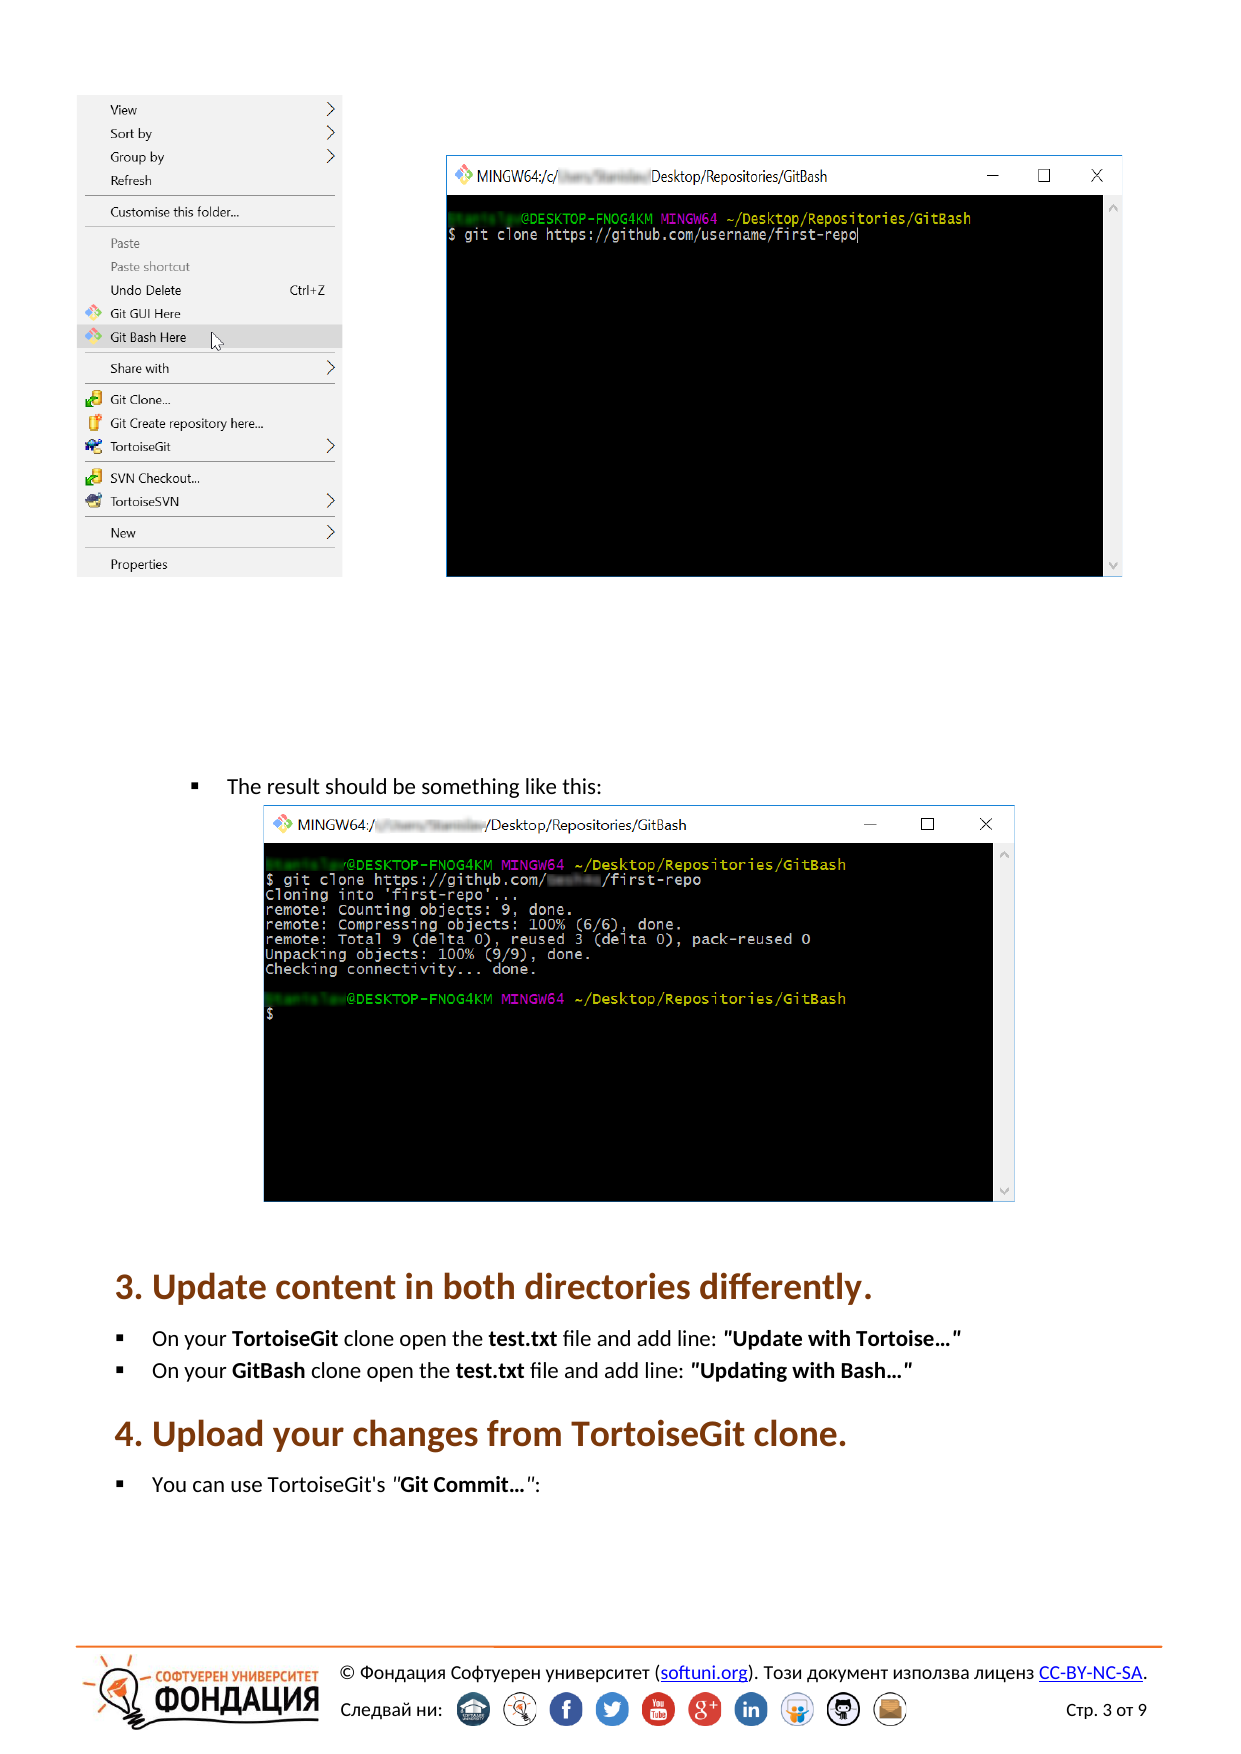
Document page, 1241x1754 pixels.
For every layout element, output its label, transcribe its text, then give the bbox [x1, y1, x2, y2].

picture [734, 1692, 768, 1726]
picture [457, 1692, 490, 1726]
picture [76, 95, 343, 577]
picture [263, 805, 1015, 1202]
list You can use TortoiseGit's "Git Commit…": [114, 1471, 1163, 1499]
picture [446, 155, 1123, 577]
picture [688, 1692, 722, 1726]
picture [82, 1654, 319, 1730]
picture [503, 1692, 537, 1726]
list On your GitBash clone open the test.txt file and add line: "Updating with Bash…" [114, 1357, 1163, 1384]
picture [549, 1692, 583, 1726]
list The result should be something like this: [189, 772, 1163, 800]
picture [642, 1692, 675, 1726]
picture [827, 1692, 860, 1726]
subtitle Update content in both directories differently. [114, 1263, 1163, 1309]
list On your TortoiseGit clone open the test.txt file and add line: "Update with Tortoise…" [114, 1324, 1163, 1352]
picture [595, 1692, 629, 1726]
picture [780, 1692, 814, 1726]
subtitle Upload your changes from TortoiseGit clone. [114, 1409, 1163, 1455]
picture [873, 1692, 907, 1726]
